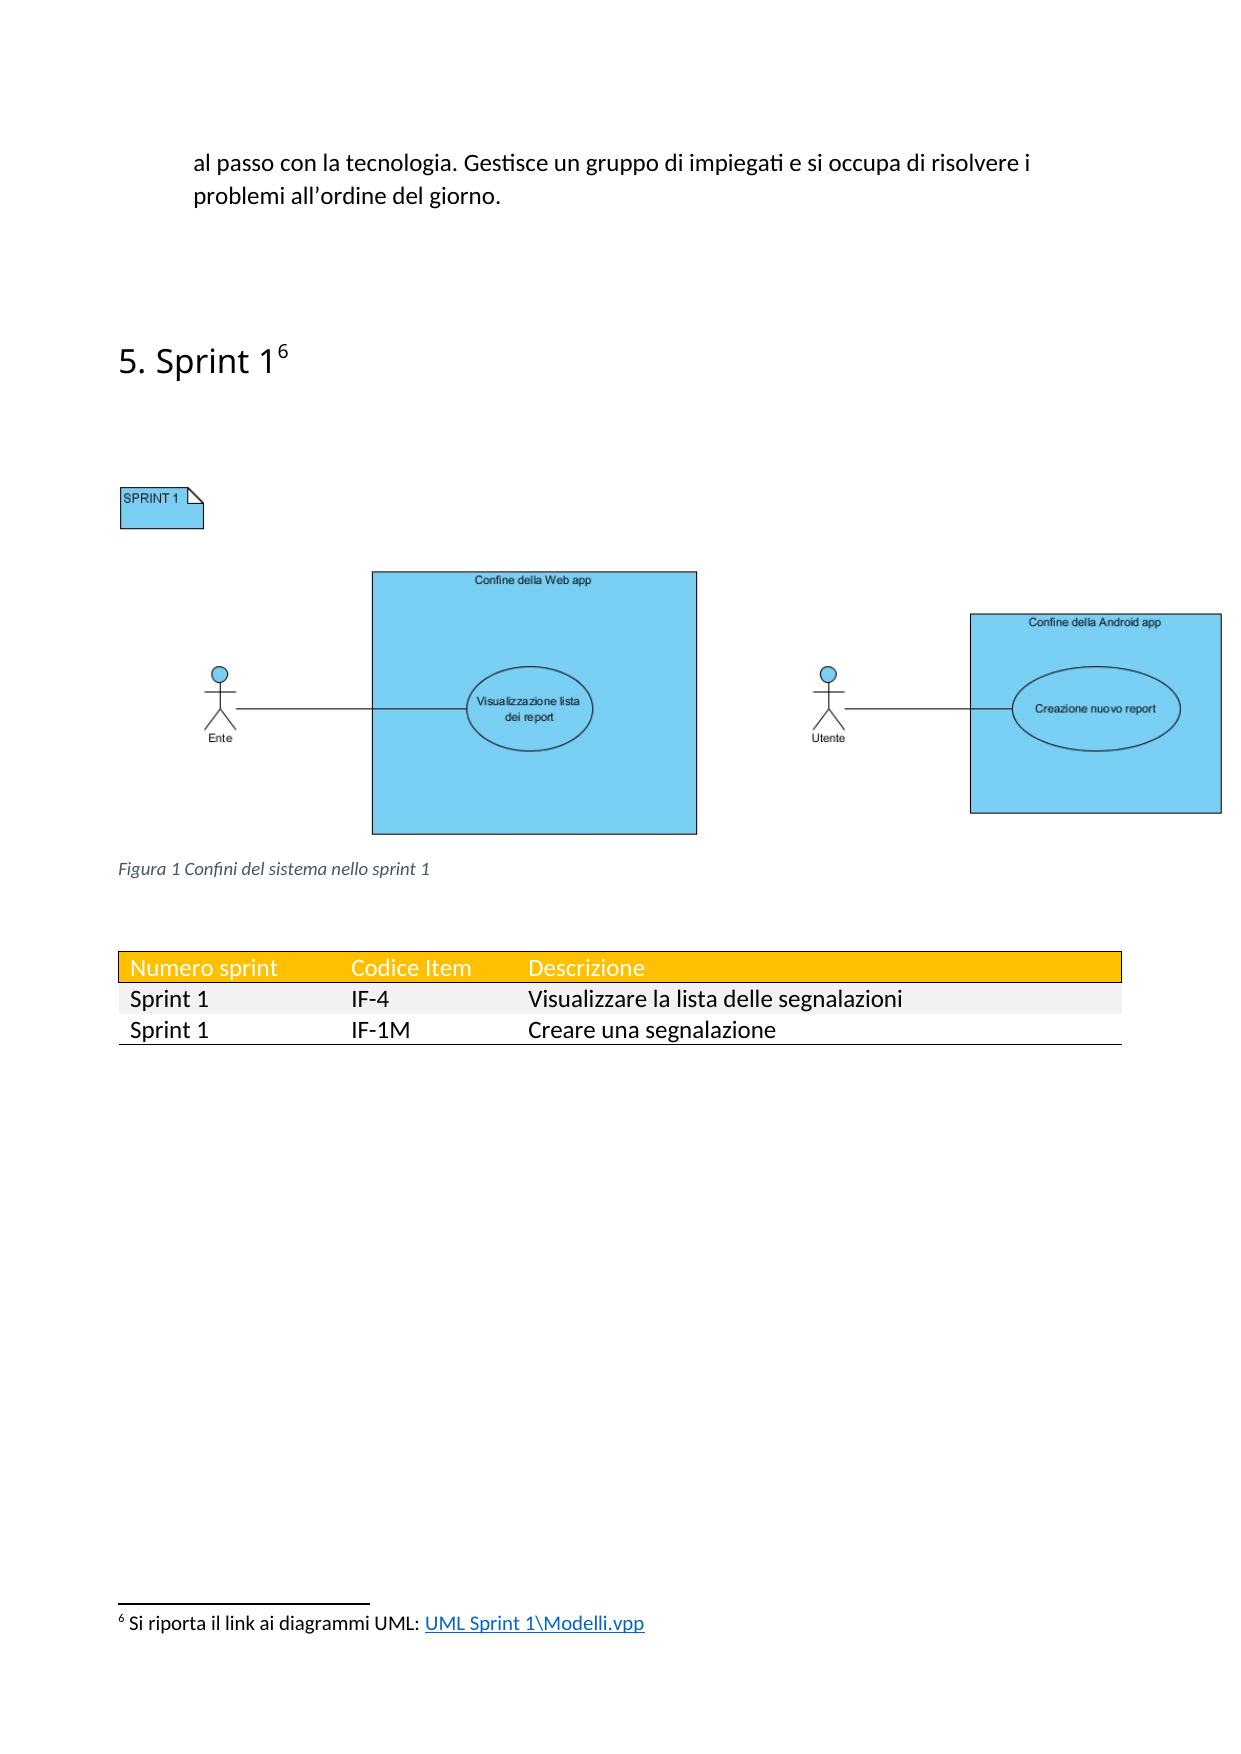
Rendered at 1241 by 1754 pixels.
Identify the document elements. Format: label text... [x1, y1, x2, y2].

table_cell IF-1M [340, 1014, 517, 1044]
subtitle Sprint 1 [118, 338, 1122, 383]
table_cell Sprint 1 [119, 983, 340, 1014]
table_header Numero sprint [119, 952, 340, 982]
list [156, 148, 1122, 211]
table_cell Creare una segnalazione [517, 1014, 1122, 1044]
table_header Descrizione [517, 952, 1121, 982]
table_cell IF-4 [340, 983, 517, 1014]
picture [118, 485, 1226, 839]
table_header Codice Item [340, 952, 517, 982]
table_cell Sprint 1 [119, 1014, 340, 1044]
table_cell Visualizzare la lista delle segnalazioni [517, 983, 1122, 1014]
